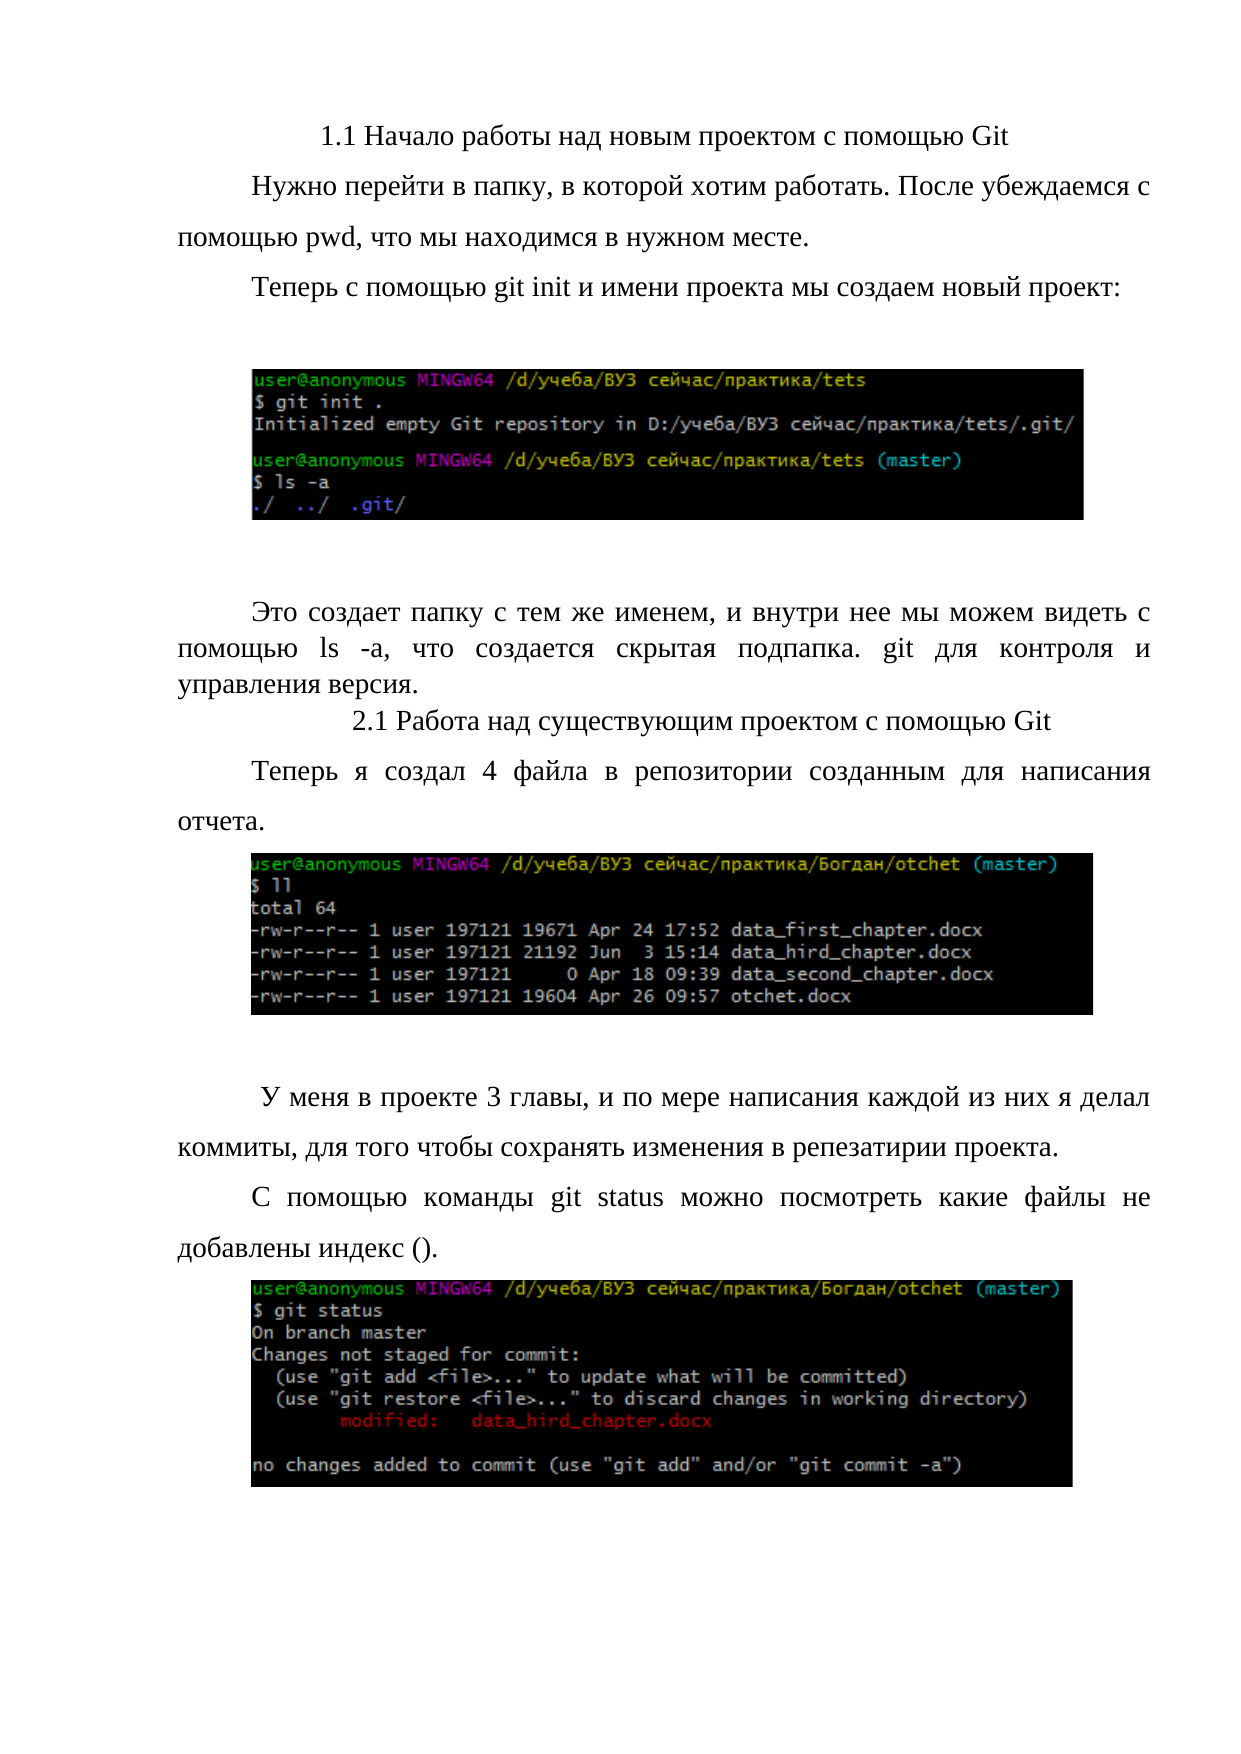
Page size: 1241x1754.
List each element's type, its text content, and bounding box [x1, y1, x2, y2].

text Теперь с помощью git init и имени проекта мы создаем новый проект: [177, 269, 1152, 303]
text Нужно перейти в папку, в которой хотим работать. После убеждаемся с помощью pwd, что мы находимся в нужном месте. [177, 168, 1152, 252]
text Это создает папку с тем же именем, и внутри нее мы можем видеть с помощью ls -a, что создается скрытая подпапка. git для контроля и управления версия. [177, 594, 1152, 700]
text 1.1 Начало работы над новым проектом с помощью Git [177, 118, 1152, 152]
picture [251, 1280, 1073, 1487]
picture [251, 853, 1094, 1015]
text У меня в проекте 3 главы, и по мере написания каждой из них я делал коммиты, для того чтобы сохранять изменения в репезатирии проекта. [177, 1079, 1152, 1163]
text 2.1 Работа над существующим проектом с помощью Git [177, 703, 1152, 736]
picture [251, 369, 1084, 520]
text С помощью команды git status можно посмотреть какие файлы не добавлены индекс (). [177, 1179, 1152, 1263]
text Теперь я создал 4 файла в репозитории созданным для написания отчета. [177, 753, 1152, 837]
